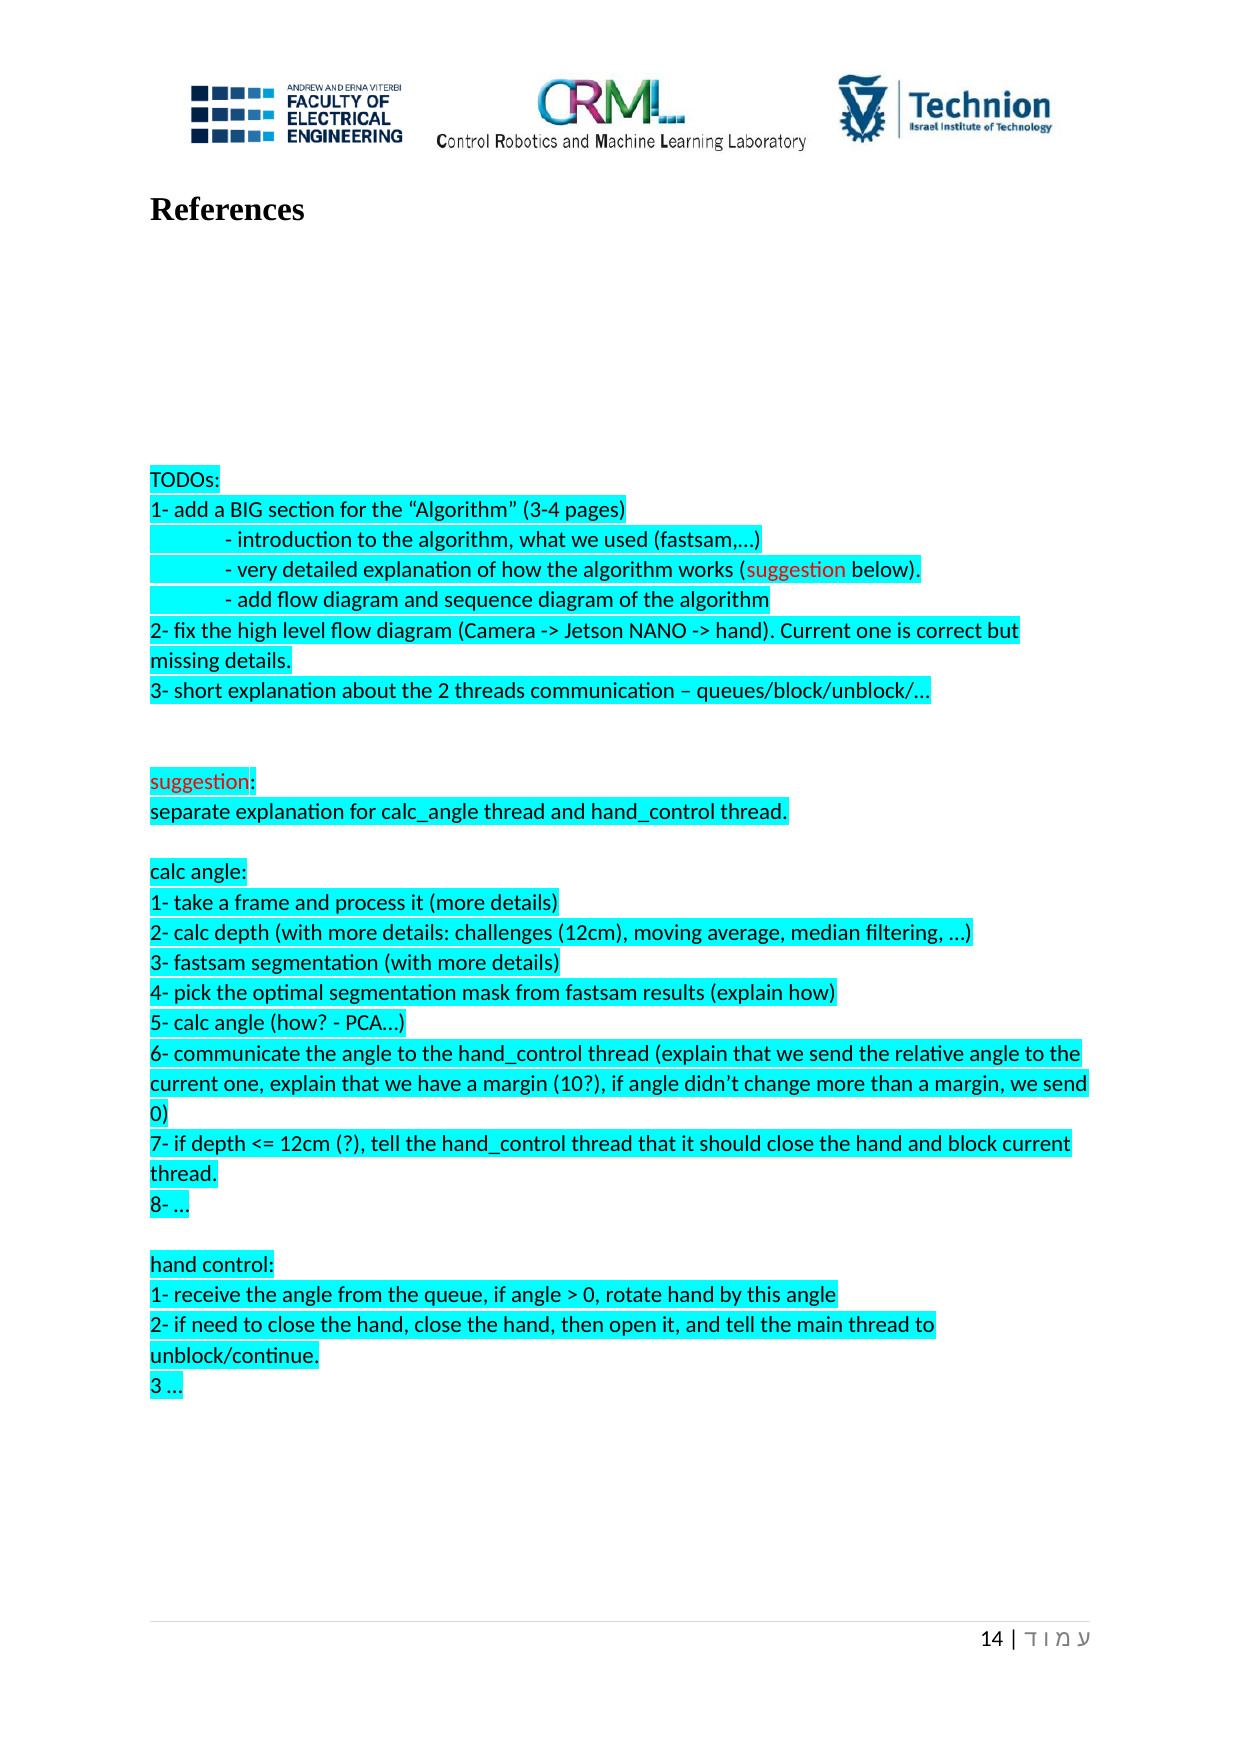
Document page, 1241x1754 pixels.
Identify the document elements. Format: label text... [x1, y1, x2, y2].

text TODOs: 1- add a BIG section for the “Algorithm” (3-4 pages) - introduction to the algorithm, what we used (fastsam,…) - very detailed explanation of how the algorithm works (suggestion below). - add flow diagram and sequence diagram of the algorithm 2- fix the high level flow diagram (Camera -> Jetson NANO -> hand). Current one is correct but missing details. 3- short explanation about the 2 threads communication – queues/block/unblock/… suggestion: separate explanation for calc_angle thread and hand_control thread. calc angle: 1- take a frame and process it (more details) 2- calc depth (with more details: challenges (12cm), moving average, median filtering, …) 3- fastsam segmentation (with more details) 4- pick the optimal segmentation mask from fastsam results (explain how) 5- calc angle (how? - PCA…) 6- communicate the angle to the hand_control thread (explain that we send the relative angle to the current one, explain that we have a margin (10?), if angle didn’t change more than a margin, we send 0) 7- if depth <= 12cm (?), tell the hand_control thread that it should close the hand and block current thread. 8- … hand control: 1- receive the angle from the queue, if angle > 0, rotate hand by this angle 2- if need to close the hand, close the hand, then open it, and tell the main thread to unblock/continue. 3 … [150, 465, 1090, 1399]
picture [150, 41, 1090, 189]
subtitle References [150, 189, 1090, 227]
